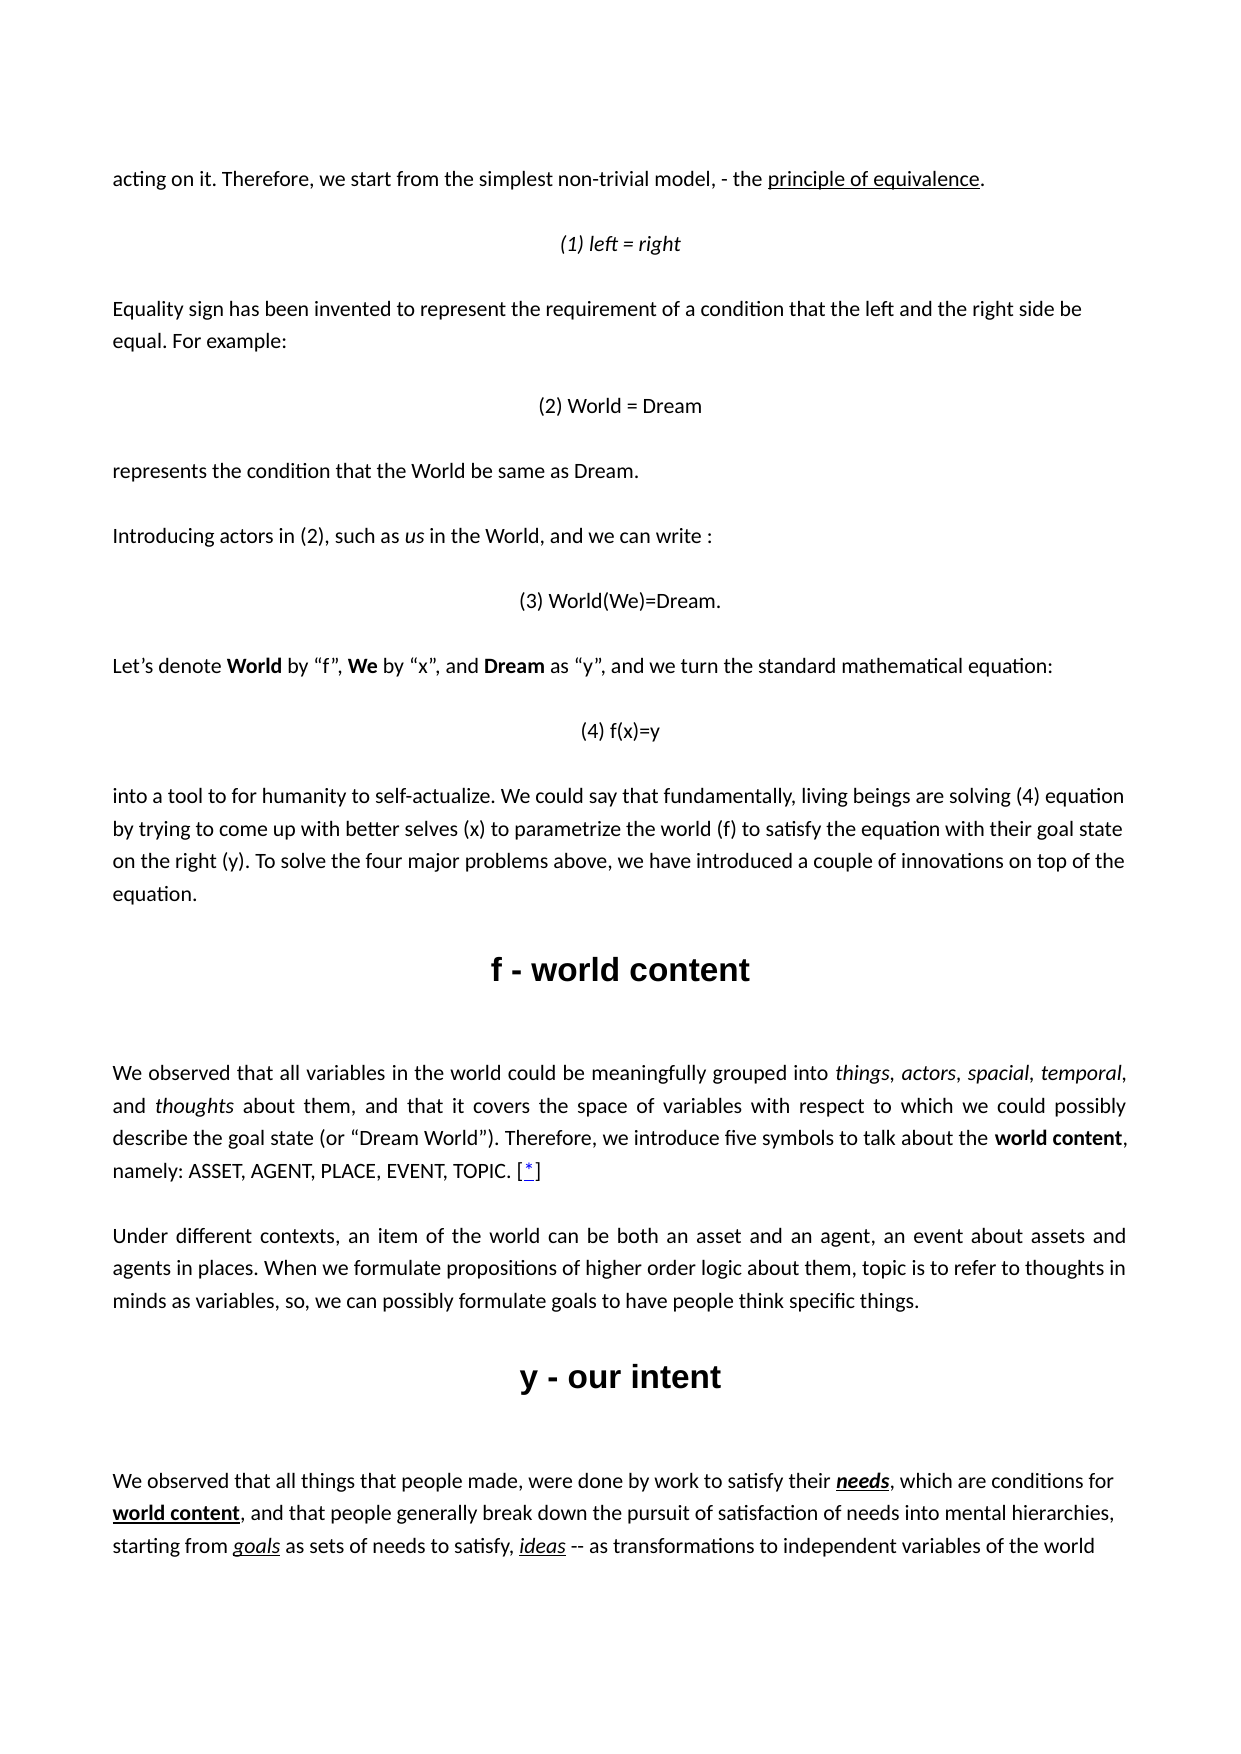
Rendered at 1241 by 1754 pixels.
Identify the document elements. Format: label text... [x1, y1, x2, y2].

list left = right [112, 227, 1128, 259]
text represents the condition that the World be same as Dream. [112, 454, 1128, 487]
list f(x)=y [112, 714, 1128, 747]
list Let’s denote World by “f”, We by “x”, and Dream as “y”, and we turn the standard mathematical equation: [112, 649, 1128, 682]
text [112, 162, 1128, 194]
text We observed that all variables in the world could be meaningfully grouped into things, actors, spacial, temporal, and thoughts about them, and that it covers the space of variables with respect to which we could possibly describe the goal state (or “Dream World”). Therefore, we introduce five symbols to talk about the world content, namely: ASSET, AGENT, PLACE, EVENT, TOPIC. [*] [112, 1057, 1128, 1187]
list World = Dream [112, 389, 1128, 422]
list World(We)=Dream. [112, 584, 1128, 617]
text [112, 1464, 1128, 1561]
text Under different contexts, an item of the world can be both an asset and an agent, an event about assets and agents in places. When we formulate propositions of higher order logic about them, topic is to refer to thoughts in minds as variables, so, we can possibly formulate goals to have people think specific things. [112, 1219, 1128, 1317]
subtitle y - our intent [112, 1344, 1128, 1409]
subtitle f - world content [112, 937, 1128, 1002]
text Equality sign has been invented to represent the requirement of a condition that the left and the right side be equal. For example: [112, 292, 1128, 357]
text Introducing actors in (2), such as us in the World, and we can write : [112, 519, 1128, 552]
list into a tool to for humanity to self-actualize. We could say that fundamentally, living beings are solving (4) equation by trying to come up with better selves (x) to parametrize the world (f) to satisfy the equation with their goal state on the right (y). To solve the four major problems above, we have introduced a couple of innovations on top of the equation. [112, 779, 1128, 909]
